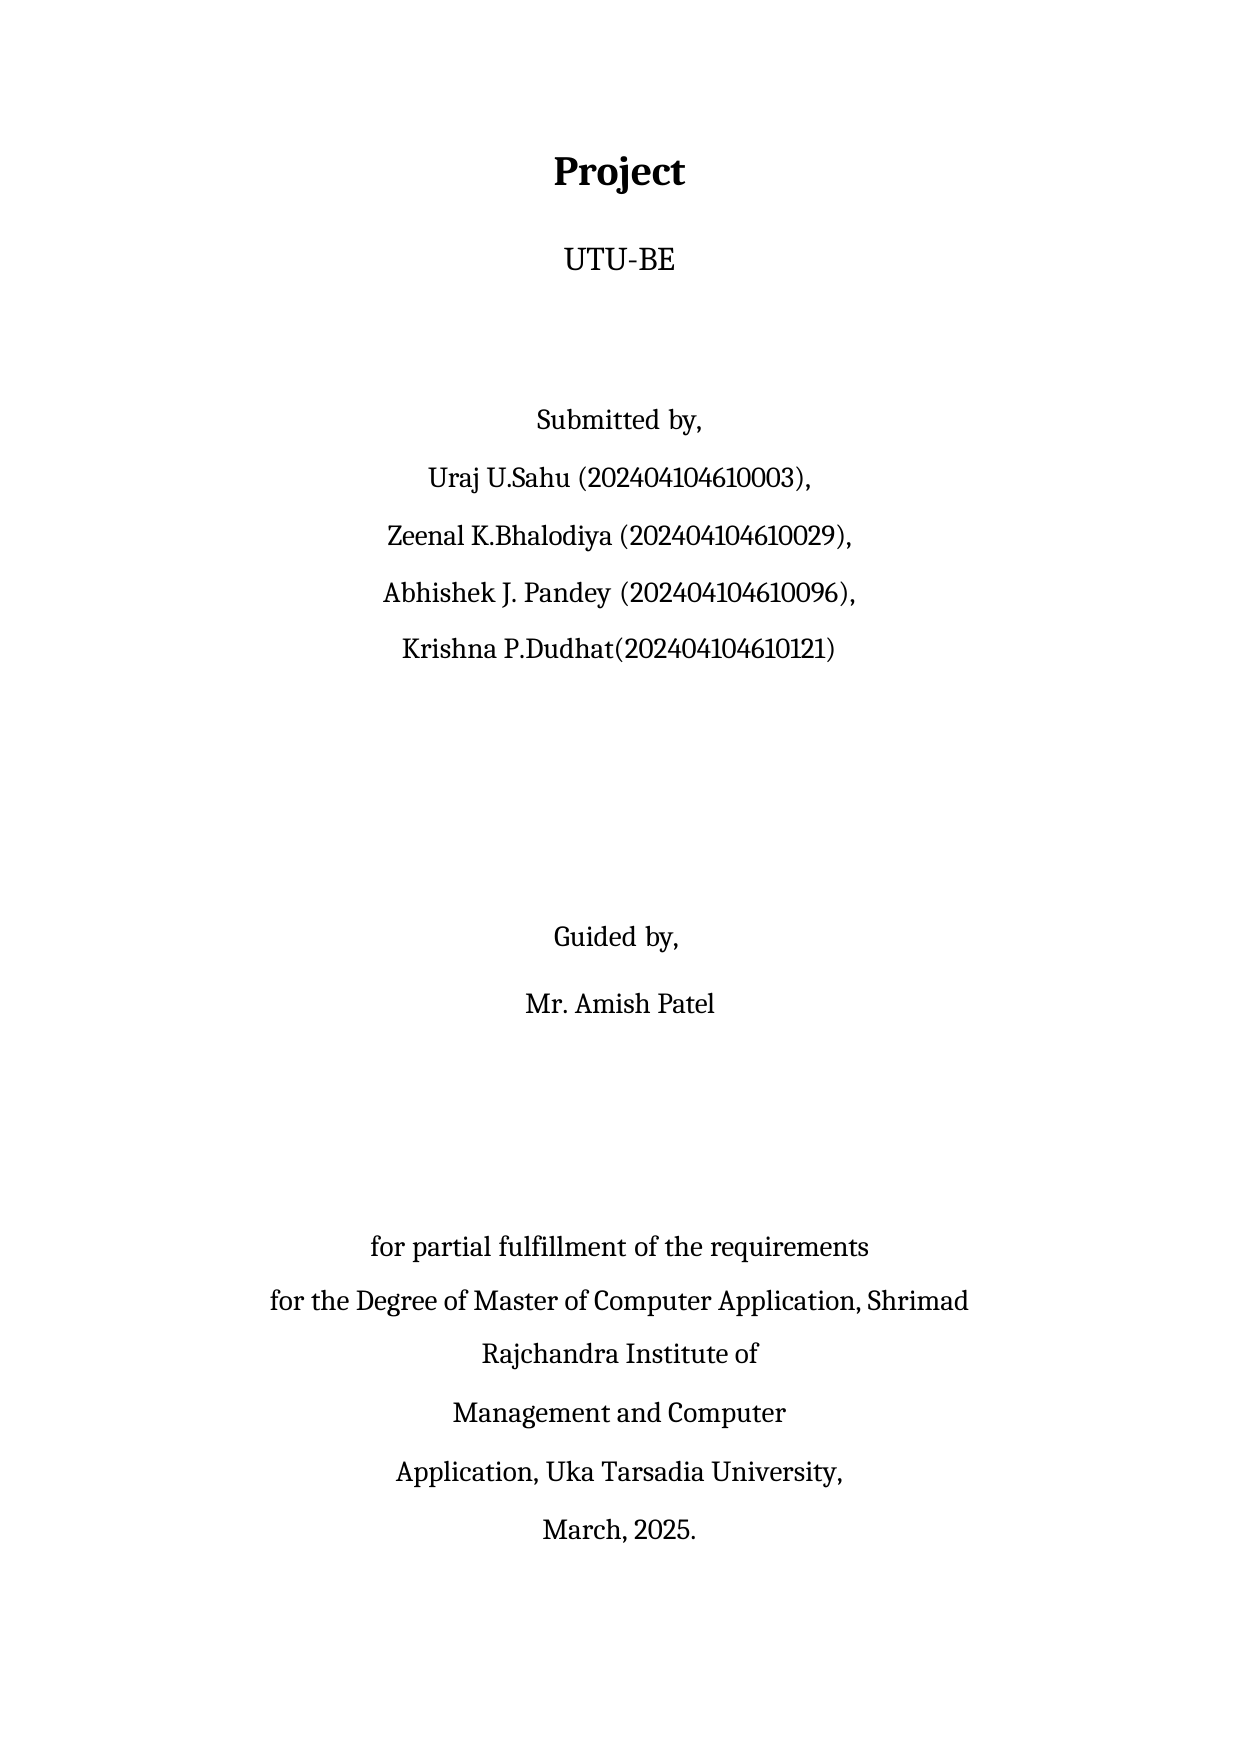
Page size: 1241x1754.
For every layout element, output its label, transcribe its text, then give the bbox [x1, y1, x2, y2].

text for the Degree of Master of Computer Application, Shrimad Rajchandra Institute of [260, 1284, 980, 1371]
text Zeenal K.Bhalodiya (202404104610029), Abhishek J. Pandey (202404104610096), Krishna P.Dudhat(202404104610121) [363, 519, 876, 666]
text Submitted by, [260, 403, 980, 436]
text Guided by, [554, 920, 1122, 954]
text for partial fulfillment of the requirements [260, 1230, 979, 1263]
text Management and Computer Application, Uka Tarsadia University, March, 2025. [388, 1396, 850, 1547]
subtitle Project [260, 148, 979, 196]
text Mr. Amish Patel [260, 988, 980, 1021]
text UTU-BE [260, 240, 979, 278]
text Uraj U.Sahu (202404104610003), [260, 461, 979, 494]
